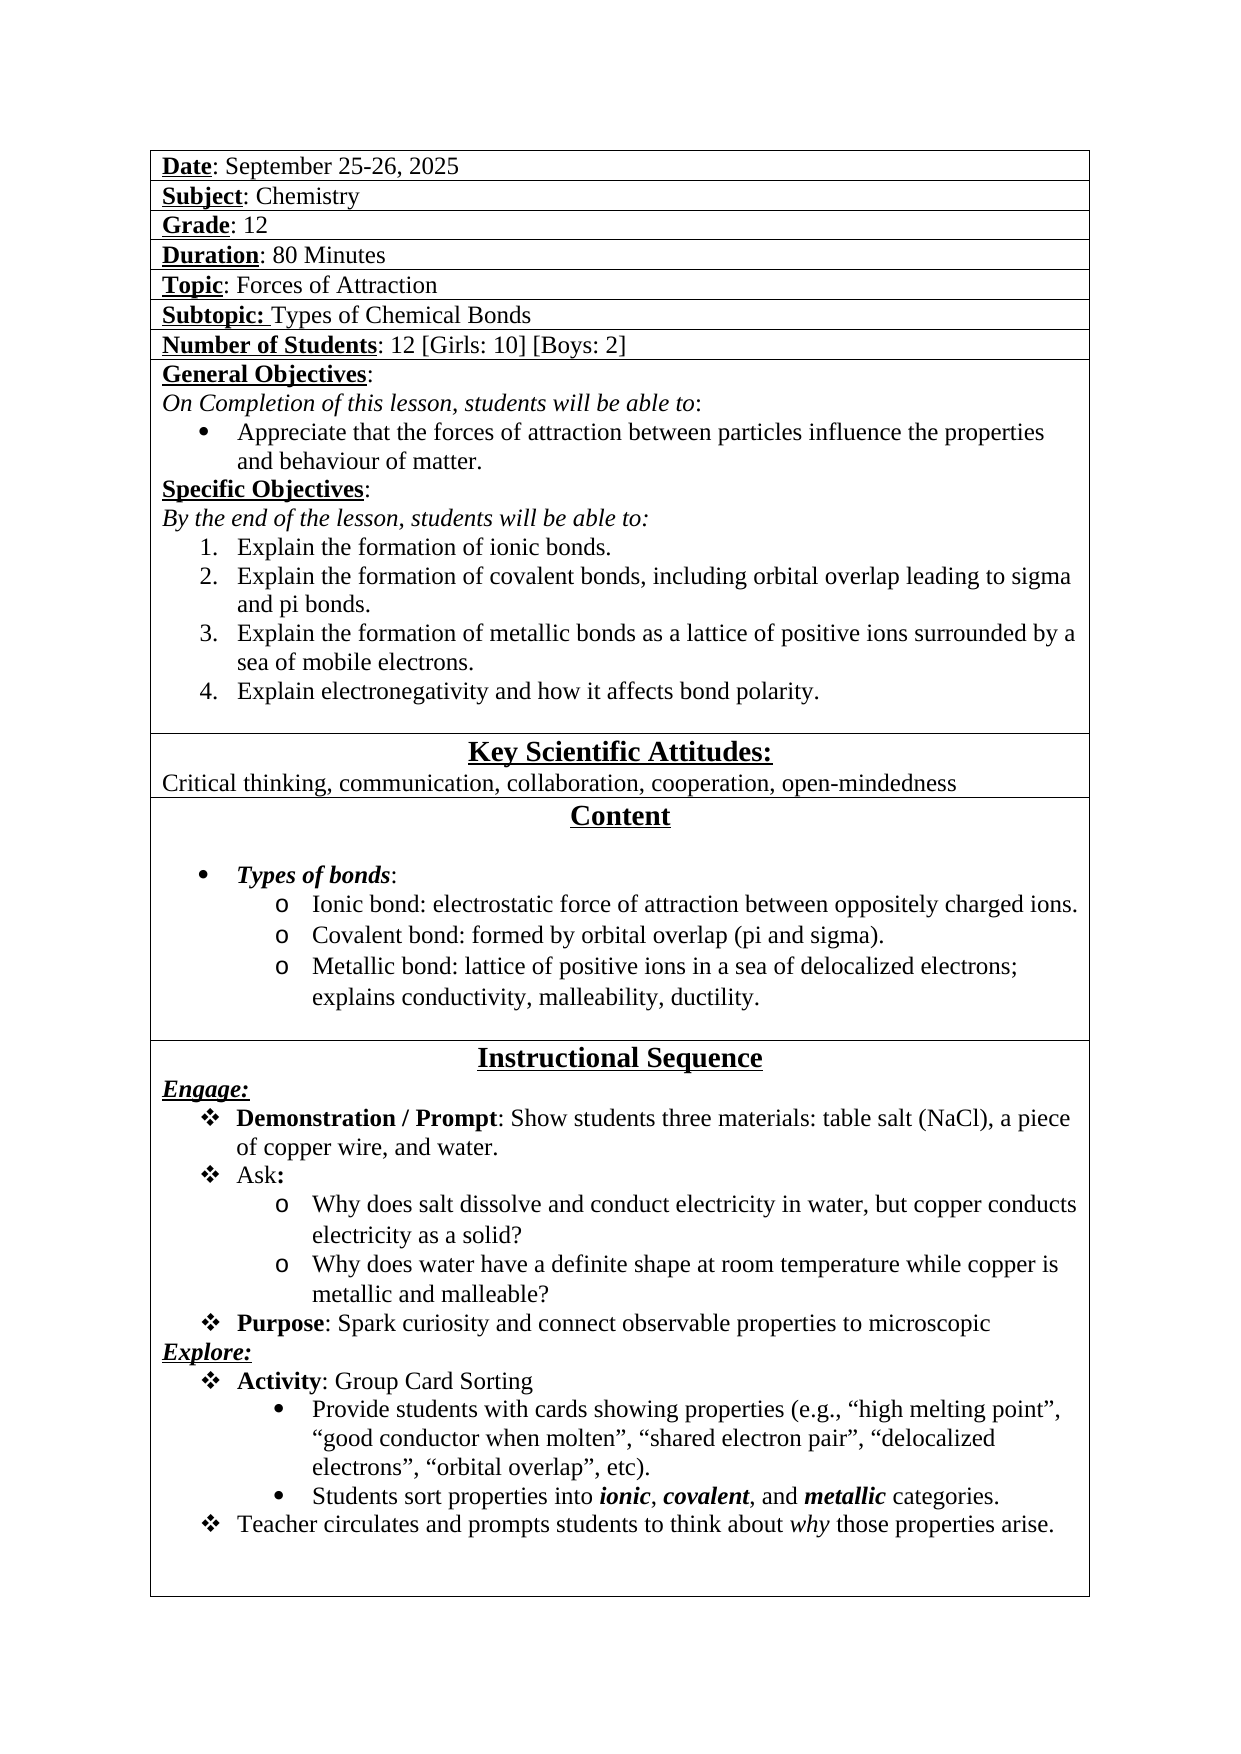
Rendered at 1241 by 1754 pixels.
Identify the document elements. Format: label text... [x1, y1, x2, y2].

table_cell General Objectives: On Completion of this lesson, students will be able to: Appreciate that the forces of attraction between particles influence the properties and behaviour of matter. Specific Objectives: By the end of the lesson, students will be able to: Explain the formation of ionic bonds. Explain the formation of covalent bonds, including orbital overlap leading to sigma and pi bonds. Explain the formation of metallic bonds as a lattice of positive ions surrounded by a sea of mobile electrons. Explain electronegativity and how it affects bond polarity. [151, 360, 1089, 733]
table_cell Grade: 12 [151, 211, 1089, 239]
table_cell Topic: Forces of Attraction [151, 270, 1089, 299]
table_cell Key Scientific Attitudes: Critical thinking, communication, collaboration, cooperation, open-mindedness [151, 734, 1089, 797]
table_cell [151, 1041, 1089, 1596]
table_cell Subtopic: Types of Chemical Bonds [151, 300, 1089, 329]
table_cell Content Types of bonds: Ionic bond: electrostatic force of attraction between oppositely charged ions. Covalent bond: formed by orbital overlap (pi and sigma). Metallic bond: lattice of positive ions in a sea of delocalized electrons; explains conductivity, malleability, ductility. [151, 798, 1089, 1039]
table_cell Subject: Chemistry [151, 181, 1089, 209]
table_header Date: September 25-26, 2025 [151, 151, 1089, 180]
table_cell Duration: 80 Minutes [151, 240, 1089, 269]
table_cell Number of Students: 12 [Girls: 10] [Boys: 2] [151, 330, 1089, 358]
